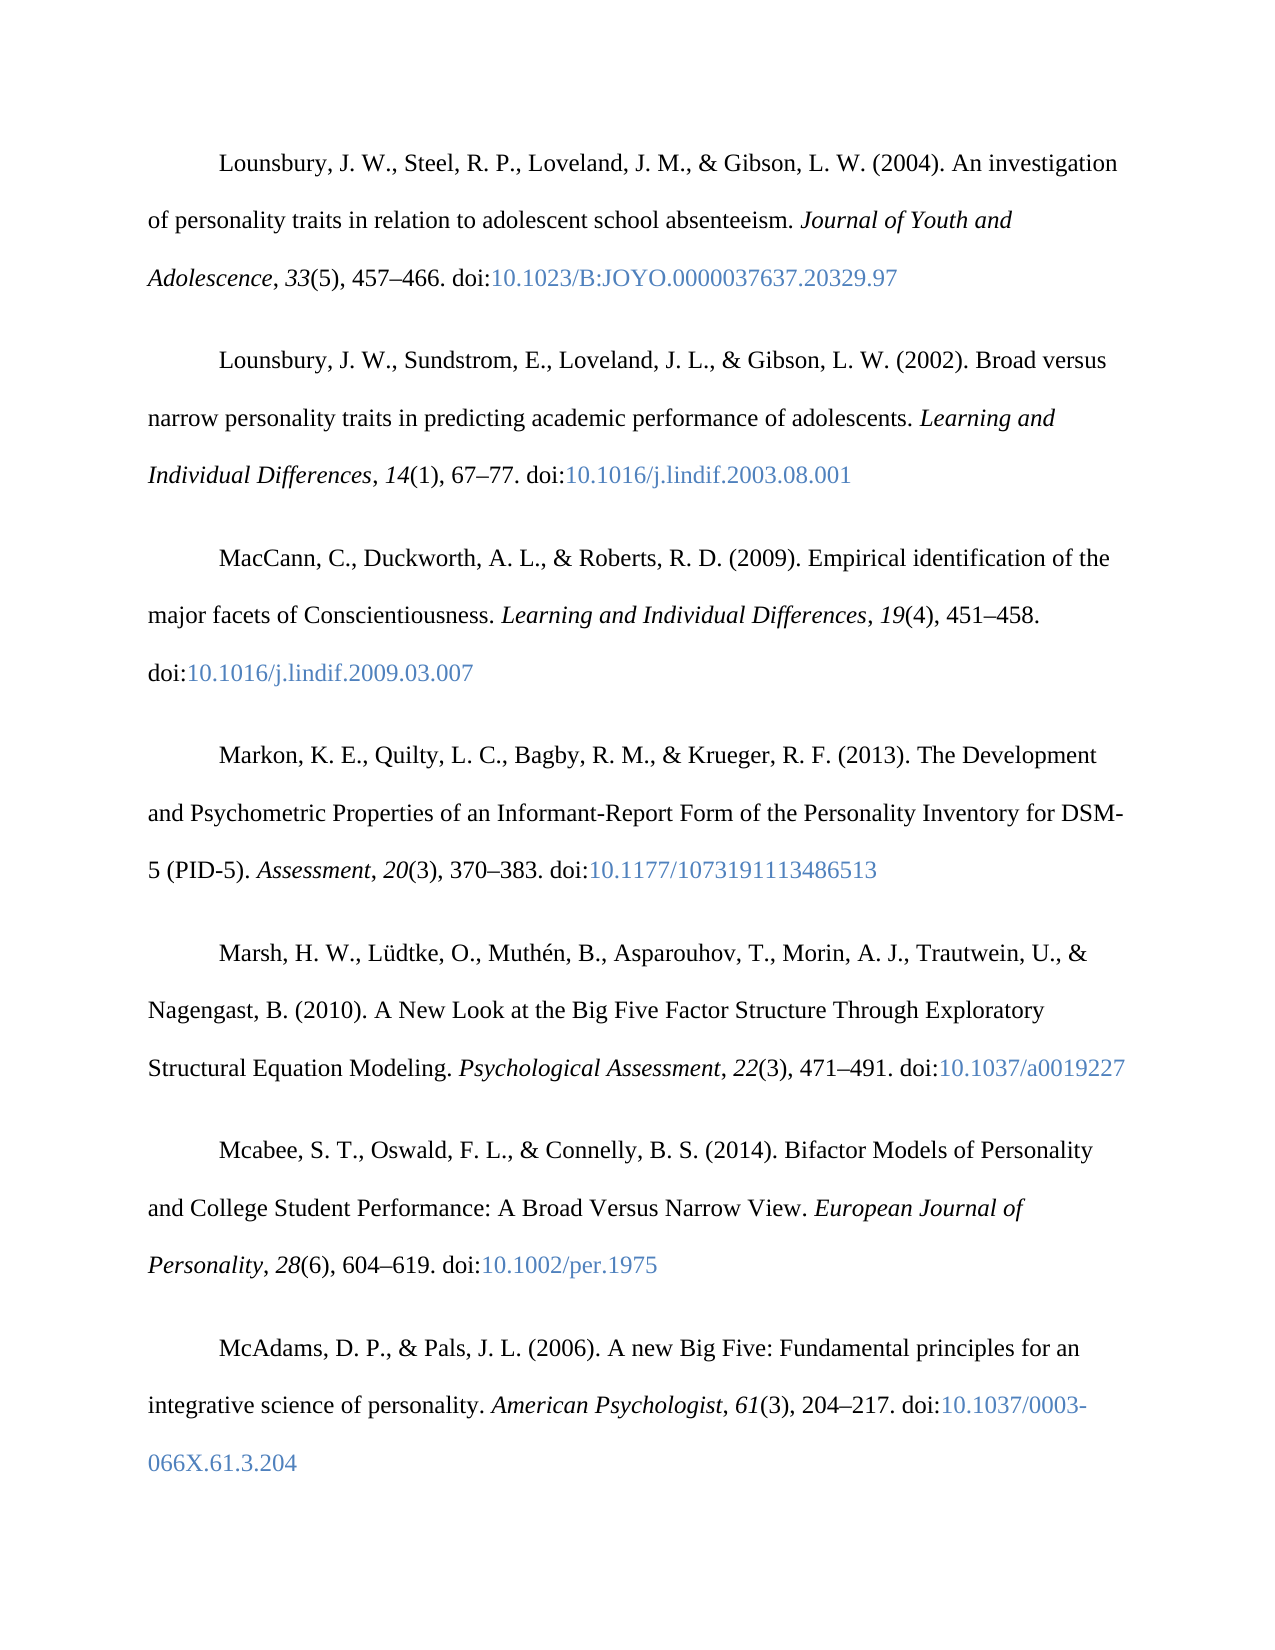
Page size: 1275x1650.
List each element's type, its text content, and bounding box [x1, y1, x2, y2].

text McAdams, D. P., & Pals, J. L. (2006). A new Big Five: Fundamental principles for an integrative science of personality. American Psychologist, 61(3), 204–217. doi:10.1037/0003-066X.61.3.204 [148, 1333, 1127, 1476]
text Markon, K. E., Quilty, L. C., Bagby, R. M., & Krueger, R. F. (2013). The Development and Psychometric Properties of an Informant-Report Form of the Personality Inventory for DSM-5 (PID-5). Assessment, 20(3), 370–383. doi:10.1177/1073191113486513 [148, 740, 1127, 884]
text Mcabee, S. T., Oswald, F. L., & Connelly, B. S. (2014). Bifactor Models of Personality and College Student Performance: A Broad Versus Narrow View. European Journal of Personality, 28(6), 604–619. doi:10.1002/per.1975 [148, 1135, 1127, 1279]
text Lounsbury, J. W., Steel, R. P., Loveland, J. M., & Gibson, L. W. (2004). An investigation of personality traits in relation to adolescent school absenteeism. Journal of Youth and Adolescence, 33(5), 457–466. doi:10.1023/B:JOYO.0000037637.20329.97 [148, 148, 1127, 291]
text MacCann, C., Duckworth, A. L., & Roberts, R. D. (2009). Empirical identification of the major facets of Conscientiousness. Learning and Individual Differences, 19(4), 451–458. doi:10.1016/j.lindif.2009.03.007 [148, 543, 1127, 686]
text Marsh, H. W., Lüdtke, O., Muthén, B., Asparouhov, T., Morin, A. J., Trautwein, U., & Nagengast, B. (2010). A New Look at the Big Five Factor Structure Through Exploratory Structural Equation Modeling. Psychological Assessment, 22(3), 471–491. doi:10.1037/a0019227 [148, 938, 1127, 1081]
